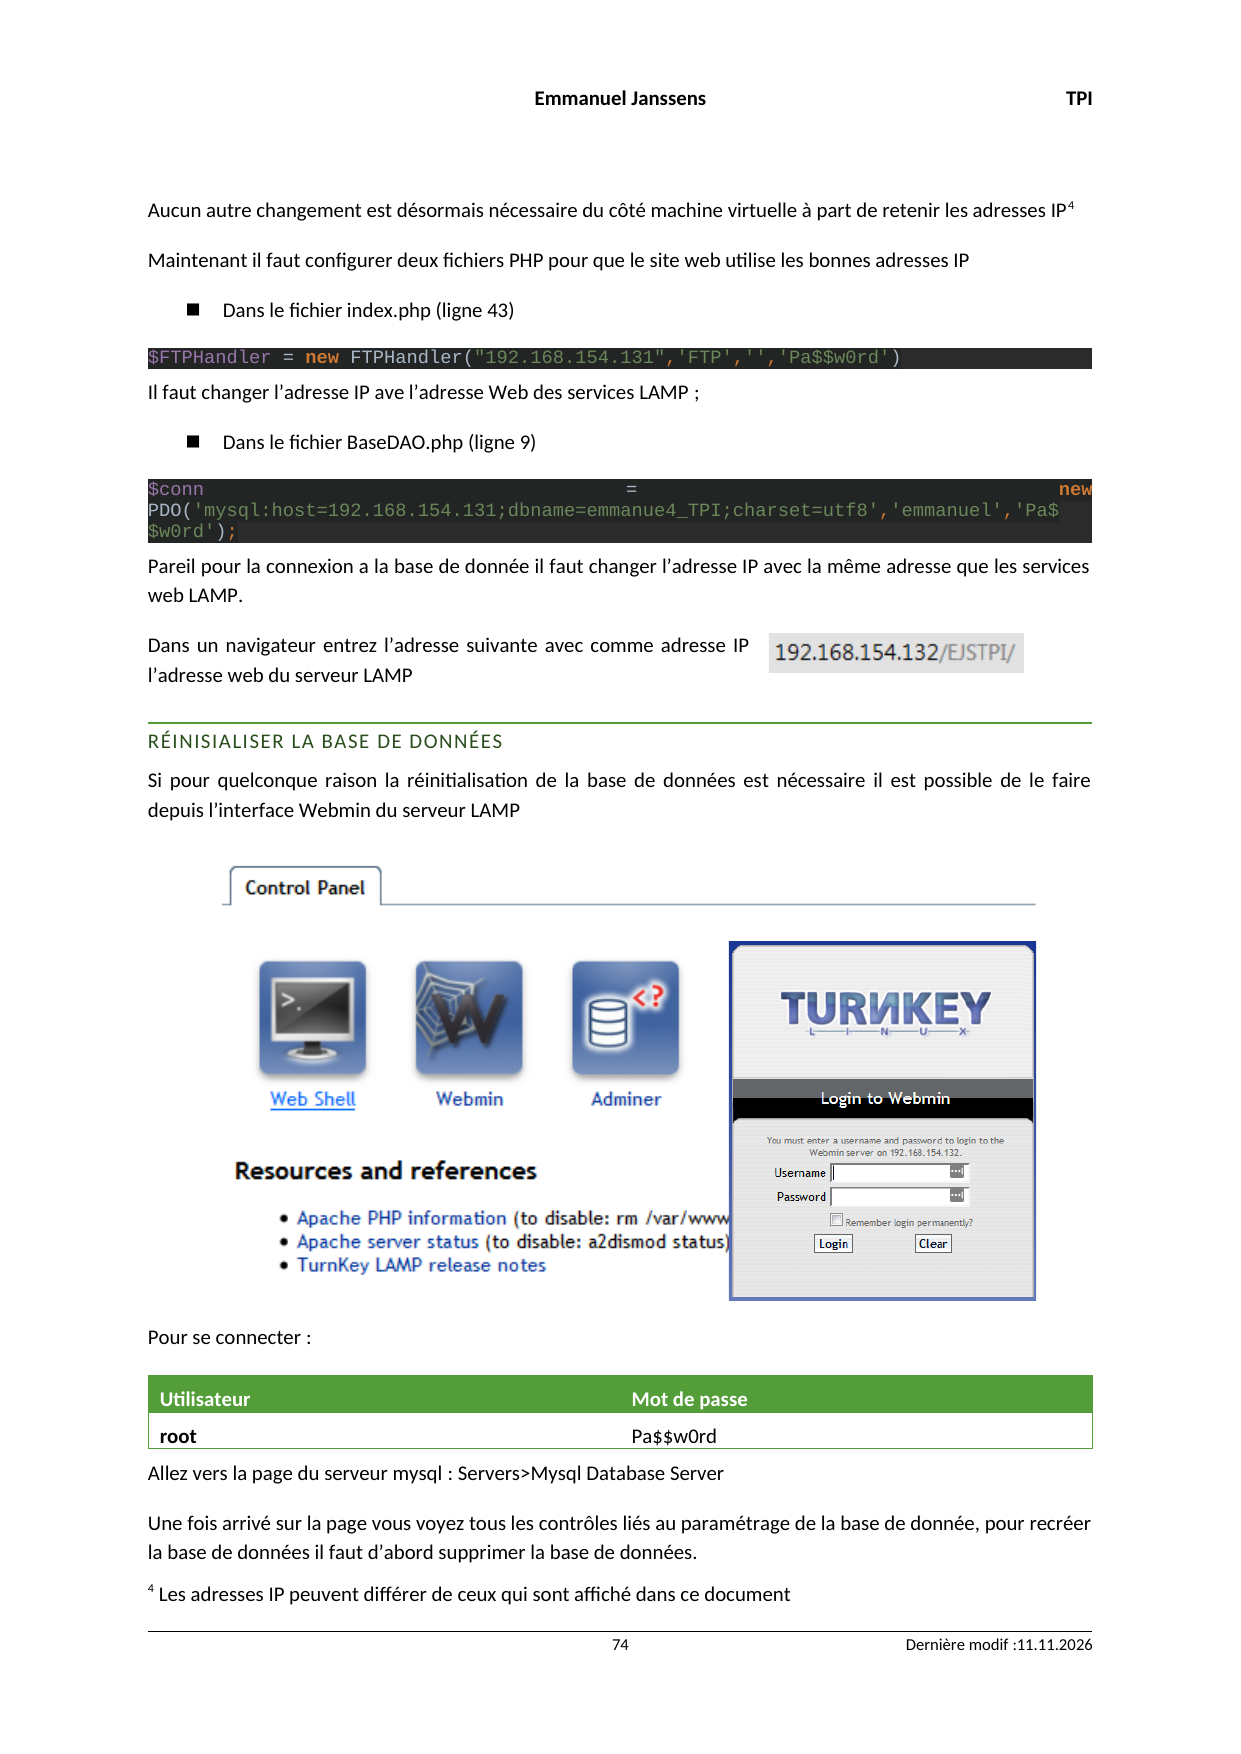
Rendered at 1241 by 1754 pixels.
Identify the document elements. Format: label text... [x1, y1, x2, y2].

text Pareil pour la connexion a la base de donnée il faut changer l’adresse IP avec la même adresse que les services web LAMP. [148, 553, 1092, 608]
table_header Utilisateur [149, 1376, 620, 1411]
text Aucun autre changement est désormais nécessaire du côté machine virtuelle à part de retenir les adresses IP [148, 198, 1092, 223]
text Une fois arrivé sur la page vous voyez tous les contrôles liés au paramétrage de la base de donnée, pour recréer la base de données il faut d’abord supprimer la base de données. [148, 1510, 1092, 1564]
text Maintenant il faut configurer deux fichiers PHP pour que le site web utilise les bonnes adresses IP [148, 248, 1092, 273]
table_cell Pa$$w0rd [620, 1413, 1092, 1448]
text Allez vers la page du serveur mysql : Servers>Mysql Database Server [148, 1460, 1092, 1485]
table_header Mot de passe [620, 1376, 1092, 1411]
text Il faut changer l’adresse IP ave l’adresse Web des services LAMP ; [148, 379, 1092, 405]
text Si pour quelconque raison la réinitialisation de la base de données est nécessaire il est possible de le faire depuis l’interface Webmin du serveur LAMP [148, 768, 1092, 822]
table_cell root [149, 1413, 620, 1448]
text $conn = new PDO('mysql:host=192.168.154.131;dbname=emmanue4_TPI;charset=utf8','emmanuel','Pa$$w0rd'); [238, 501, 1092, 543]
list Dans le fichier index.php (ligne 43) [185, 298, 1092, 323]
picture [768, 633, 1024, 673]
subtitle Réinisialiser la base de données [148, 724, 1092, 753]
list Dans le fichier BaseDAO.php (ligne 9) [185, 429, 1092, 455]
picture [180, 832, 1060, 1301]
text Dans un navigateur entrez l’adresse suivante avec comme adresse IP l’adresse web du serveur LAMP [148, 633, 1092, 687]
